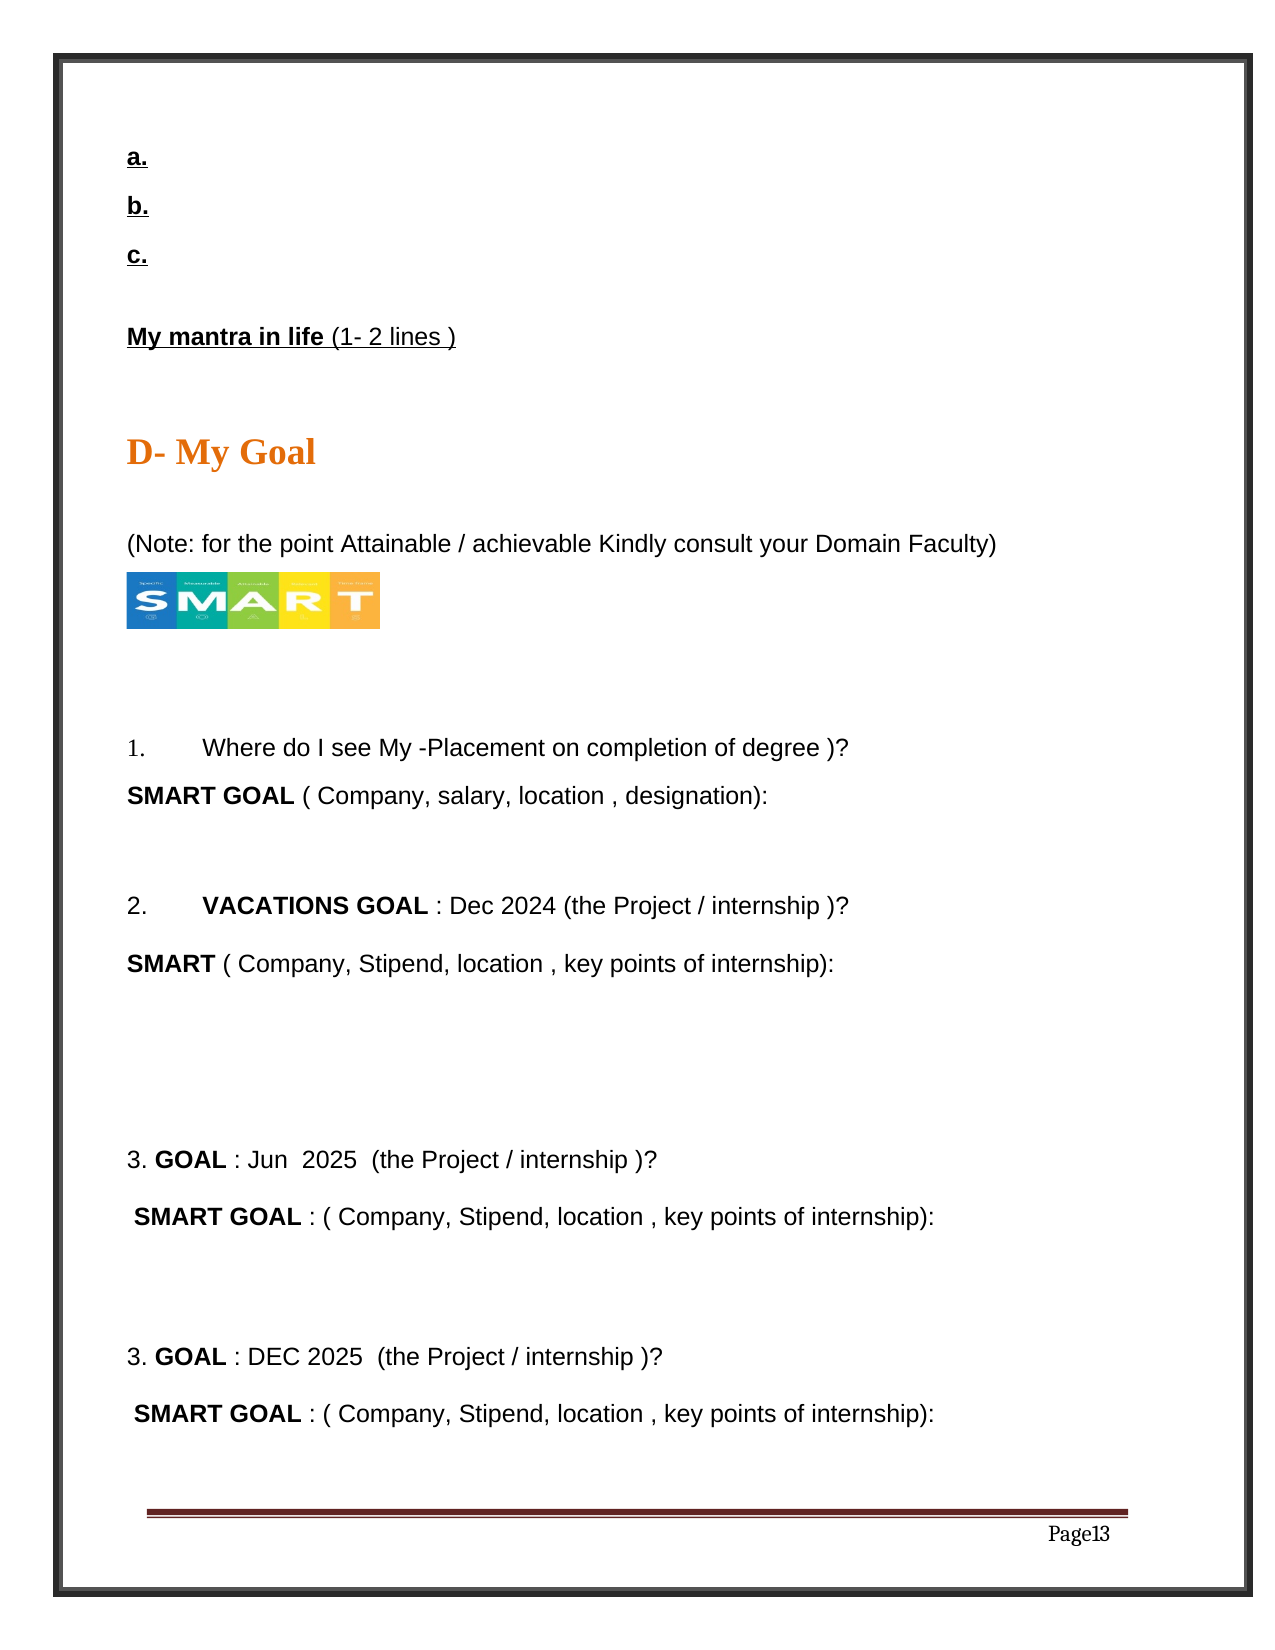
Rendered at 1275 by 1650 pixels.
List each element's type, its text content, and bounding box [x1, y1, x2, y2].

text a. [127, 142, 963, 170]
text 3. GOAL : Jun 2025 (the Project / internship )? [127, 1145, 1158, 1174]
text b. [127, 191, 963, 219]
text 2. VACATIONS GOAL : Dec 2024 (the Project / internship )? [127, 891, 1158, 920]
text 3. GOAL : DEC 2025 (the Project / internship )? [127, 1342, 1158, 1370]
text c. [127, 239, 963, 268]
text SMART GOAL ( Company, salary, location , designation): [127, 781, 1009, 809]
text My mantra in life (1- 2 lines ) [127, 322, 963, 351]
picture [126, 572, 380, 629]
text D- My Goal [126, 429, 1244, 473]
text SMART ( Company, Stipend, location , key points of internship): [127, 949, 1158, 978]
text (Note: for the point Attainable / achievable Kindly consult your Domain Faculty) [127, 529, 1244, 558]
list Where do I see My -Placement on completion of degree )? [127, 733, 1009, 762]
text SMART GOAL : ( Company, Stipend, location , key points of internship): [127, 1399, 1158, 1428]
text SMART GOAL : ( Company, Stipend, location , key points of internship): [127, 1202, 1158, 1231]
